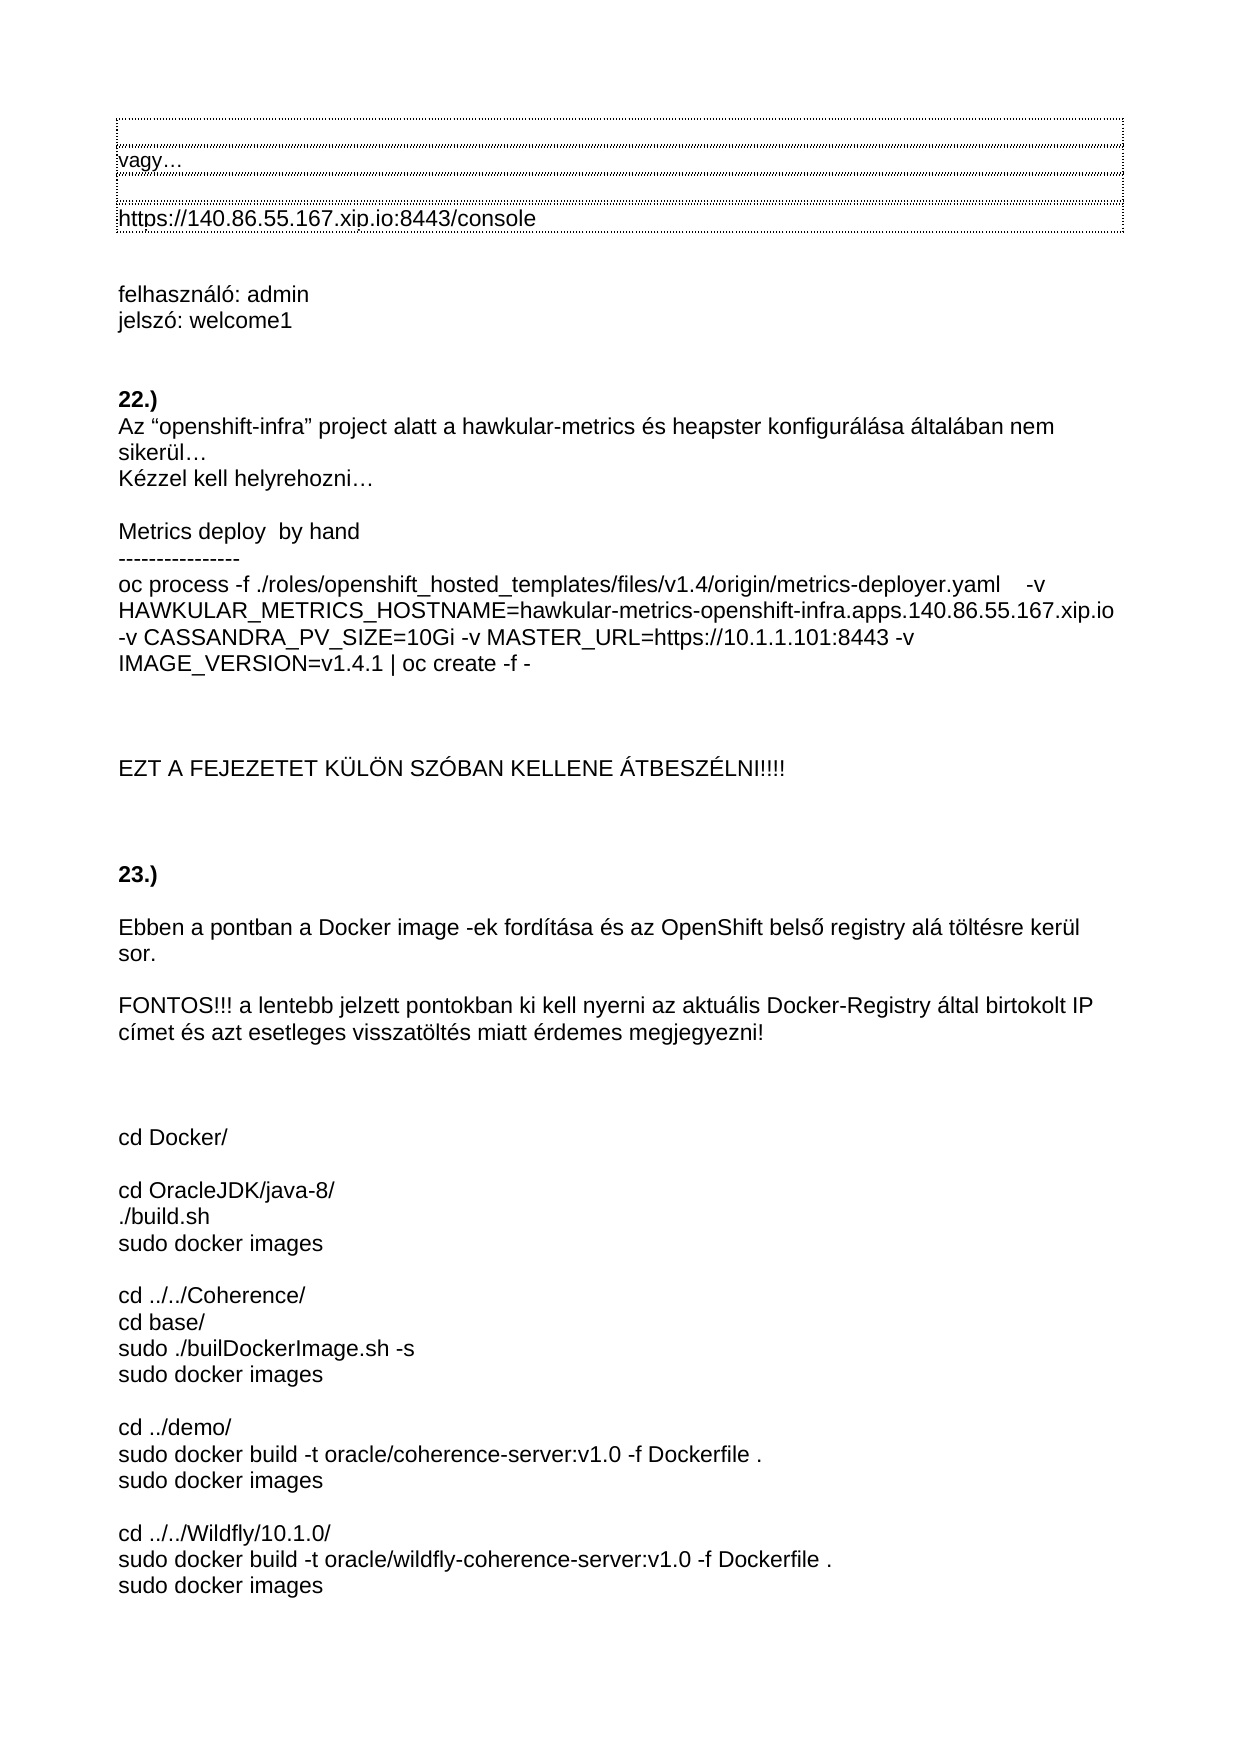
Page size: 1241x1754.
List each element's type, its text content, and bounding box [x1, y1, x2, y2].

text jelszó: welcome1 [118, 307, 1122, 334]
text cd Docker/ [118, 1124, 1122, 1151]
text cd ../../Coherence/ [118, 1282, 1122, 1309]
text cd OracleJDK/java-8/ [118, 1177, 1122, 1203]
text sudo docker images [118, 1467, 1122, 1493]
text 23.) [118, 861, 1122, 887]
text Kézzel kell helyrehozni… [118, 465, 1122, 492]
text Metrics deploy by hand [118, 518, 1122, 544]
text EZT A FEJEZETET KÜLÖN SZÓBAN KELLENE ÁTBESZÉLNI!!!! [118, 755, 1122, 782]
text ./build.sh [118, 1203, 1122, 1230]
text sudo docker build -t oracle/wildfly-coherence-server:v1.0 -f Dockerfile . [118, 1546, 1122, 1572]
text sudo docker build -t oracle/coherence-server:v1.0 -f Dockerfile . [118, 1441, 1122, 1467]
text FONTOS!!! a lentebb jelzett pontokban ki kell nyerni az aktuális Docker-Registry által birtokolt IP címet és azt esetleges visszatöltés miatt érdemes megjegyezni! [118, 992, 1122, 1045]
text ---------------- [118, 544, 1122, 571]
text cd ../../Wildfly/10.1.0/ [118, 1519, 1122, 1546]
text 22.) [118, 386, 1122, 413]
text cd base/ [118, 1309, 1122, 1335]
text sudo ./builDockerImage.sh -s [118, 1335, 1122, 1361]
text Az “openshift-infra” project alatt a hawkular-metrics és heapster konfigurálása általában nem sikerül… [118, 413, 1122, 465]
text sudo docker images [118, 1361, 1122, 1388]
text sudo docker images [118, 1230, 1122, 1256]
text cd ../demo/ [118, 1414, 1122, 1441]
text sudo docker images [118, 1572, 1122, 1599]
text oc process -f ./roles/openshift_hosted_templates/files/v1.4/origin/metrics-deployer.yaml -v HAWKULAR_METRICS_HOSTNAME=hawkular-metrics-openshift-infra.apps.140.86.55.167.xip.io -v CASSANDRA_PV_SIZE=10Gi -v MASTER_URL=https://10.1.1.101:8443 -v IMAGE_VERSION=v1.4.1 | oc create -f - [118, 571, 1122, 676]
text Ebben a pontban a Docker image -ek fordítása és az OpenShift belső registry alá töltésre kerül sor. [118, 913, 1122, 966]
text felhasználó: admin [118, 281, 1122, 307]
text vagy… [116, 146, 1124, 174]
text https://140.86.55.167.xip.io:8443/console [116, 202, 1124, 233]
